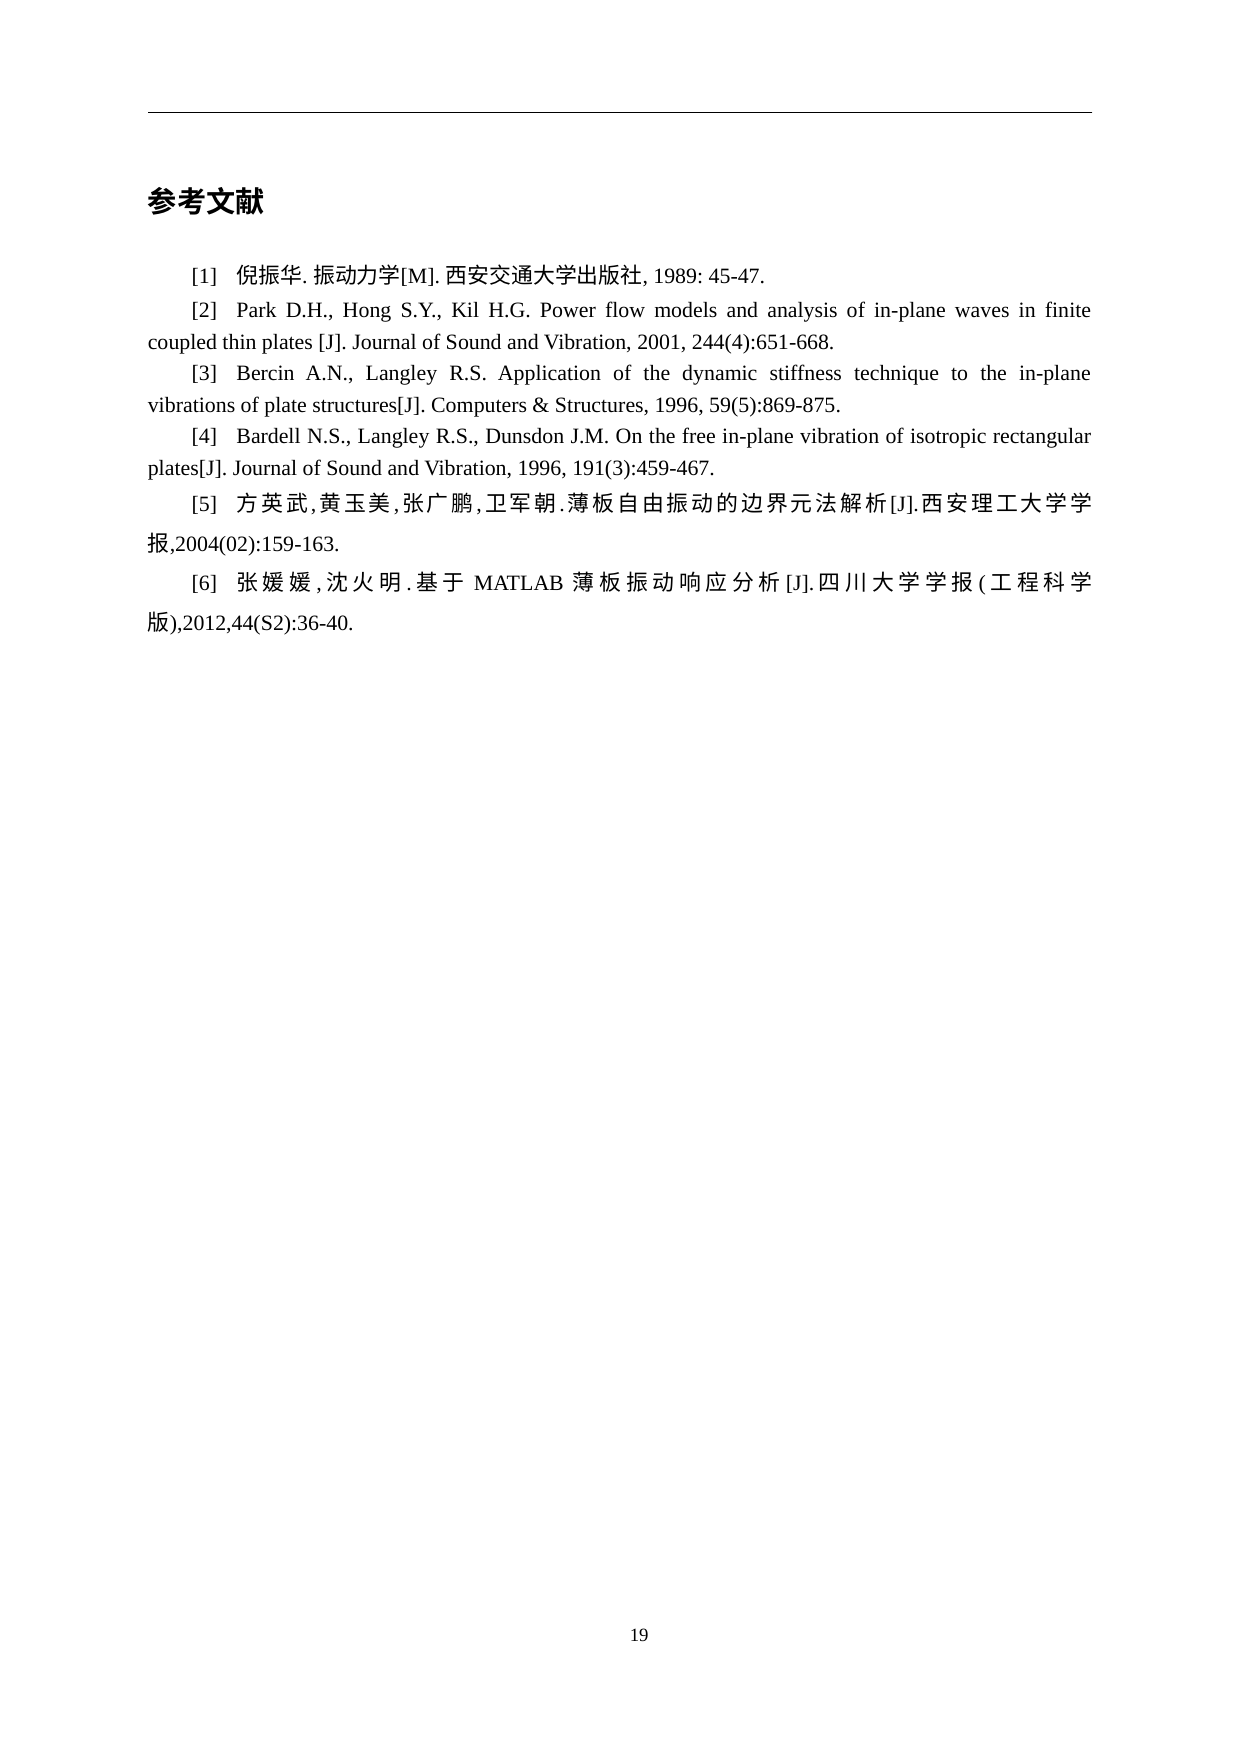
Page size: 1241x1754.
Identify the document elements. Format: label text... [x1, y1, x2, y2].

list 倪振华. 振动力学[M]. 西安交通大学出版社, 1989: 45-47. [148, 258, 1092, 289]
subtitle 参考文献 [148, 178, 1092, 221]
list Bardell N.S., Langley R.S., Dunsdon J.M. On the free in-plane vibration of isotropic rectangular plates[J]. Journal of Sound and Vibration, 1996, 191(3):459-467. [148, 423, 1092, 480]
list Bercin A.N., Langley R.S. Application of the dynamic stiffness technique to the in-plane vibrations of plate structures[J]. Computers & Structures, 1996, 59(5):869-875. [148, 360, 1092, 417]
list Park D.H., Hong S.Y., Kil H.G. Power flow models and analysis of in-plane waves in finite coupled thin plates [J]. Journal of Sound and Vibration, 2001, 244(4):651-668. [148, 297, 1092, 354]
list 方英武,黄玉美,张广鹏,卫军朝.薄板自由振动的边界元法解析[J].西安理工大学学报,2004(02):159-163. [148, 486, 1092, 557]
list 张媛媛,沈火明.基于MATLAB薄板振动响应分析[J].四川大学学报(工程科学版),2012,44(S2):36-40. [148, 565, 1092, 637]
